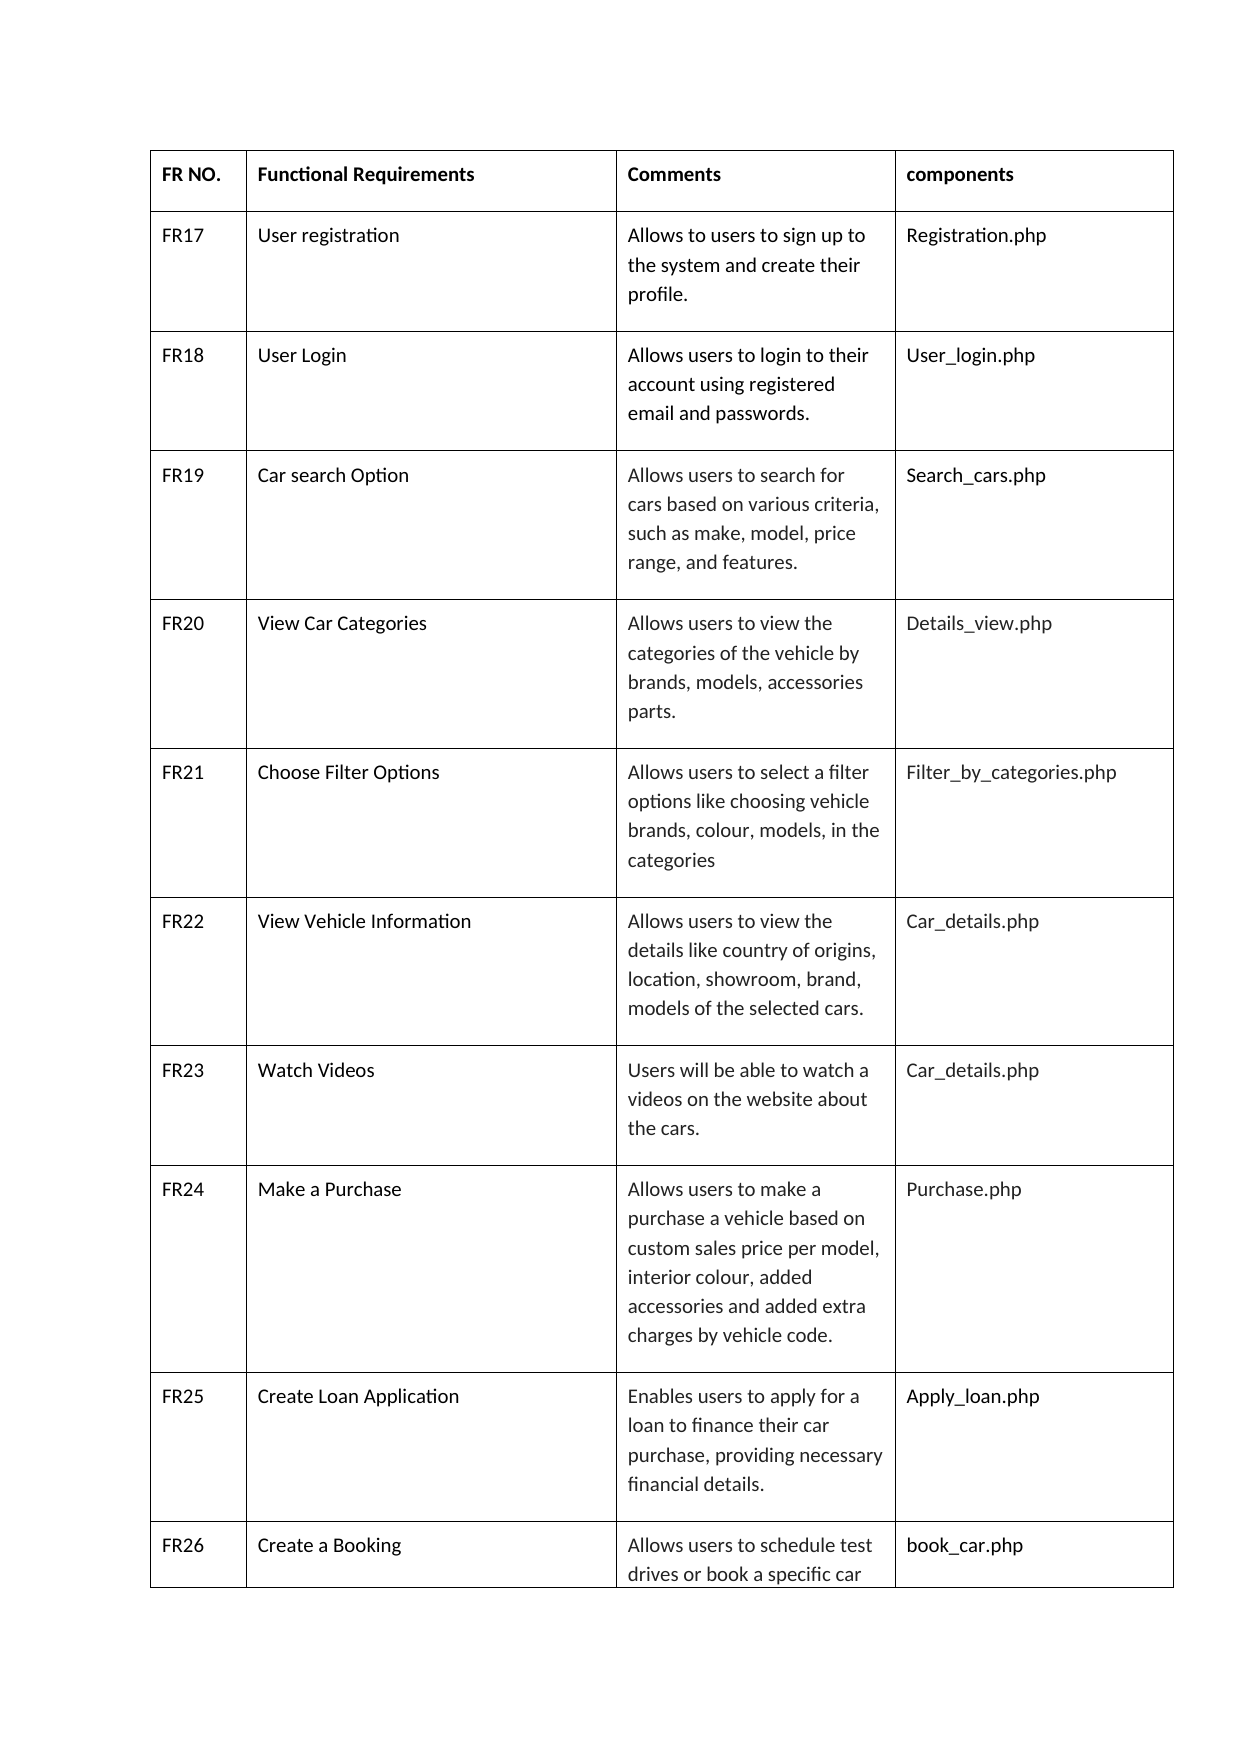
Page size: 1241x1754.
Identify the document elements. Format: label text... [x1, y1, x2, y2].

table_cell Allows users to search for cars based on various criteria, such as make, model, price range, and features. [617, 451, 895, 599]
table_cell View Vehicle Information [247, 898, 616, 1045]
table_cell book_car.php [896, 1522, 1173, 1587]
table_cell Allows users to make a purchase a vehicle based on custom sales price per model, interior colour, added accessories and added extra charges by vehicle code. [617, 1166, 895, 1372]
table_cell Details_view.php [896, 600, 1173, 748]
table_header Functional Requirements [247, 151, 616, 211]
table_cell Enables users to apply for a loan to finance their car purchase, providing necessary financial details. [617, 1373, 895, 1521]
table_cell View Car Categories [247, 600, 616, 748]
table_cell FR25 [151, 1373, 246, 1521]
table_cell Allows users to select a filter options like choosing vehicle brands, colour, models, in the categories [617, 749, 895, 897]
table_cell Filter_by_categories.php [896, 749, 1173, 897]
table_cell Users will be able to watch a videos on the website about the cars. [617, 1046, 895, 1165]
table_header components [896, 151, 1173, 211]
table_cell Watch Videos [247, 1046, 616, 1165]
table_cell Car_details.php [896, 898, 1173, 1045]
table_cell Allows to users to sign up to the system and create their profile. [617, 212, 895, 331]
table_header Comments [617, 151, 895, 211]
table_cell User registration [247, 212, 616, 331]
table_header FR NO. [151, 151, 246, 211]
table_cell FR20 [151, 600, 246, 748]
table_cell FR24 [151, 1166, 246, 1372]
table_cell Purchase.php [896, 1166, 1173, 1372]
table_cell Create Loan Application [247, 1373, 616, 1521]
table_cell Allows users to login to their account using registered email and passwords. [617, 332, 895, 450]
table_cell User Login [247, 332, 616, 450]
table_cell FR17 [151, 212, 246, 331]
table_cell Create a Booking [247, 1522, 616, 1587]
table_cell Search_cars.php [896, 451, 1173, 599]
table_cell Car_details.php [896, 1046, 1173, 1165]
table_cell Car search Option [247, 451, 616, 599]
table_cell Apply_loan.php [896, 1373, 1173, 1521]
table_cell FR26 [151, 1522, 246, 1587]
table_cell Choose Filter Options [247, 749, 616, 897]
table_cell FR18 [151, 332, 246, 450]
table_cell User_login.php [896, 332, 1173, 450]
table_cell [617, 1522, 895, 1587]
table_cell Allows users to view the details like country of origins, location, showroom, brand, models of the selected cars. [617, 898, 895, 1045]
table_cell FR22 [151, 898, 246, 1045]
table_cell Allows users to view the categories of the vehicle by brands, models, accessories parts. [617, 600, 895, 748]
table_cell FR19 [151, 451, 246, 599]
table_cell FR21 [151, 749, 246, 897]
table_cell Registration.php [896, 212, 1173, 331]
table_cell FR23 [151, 1046, 246, 1165]
table_cell Make a Purchase [247, 1166, 616, 1372]
